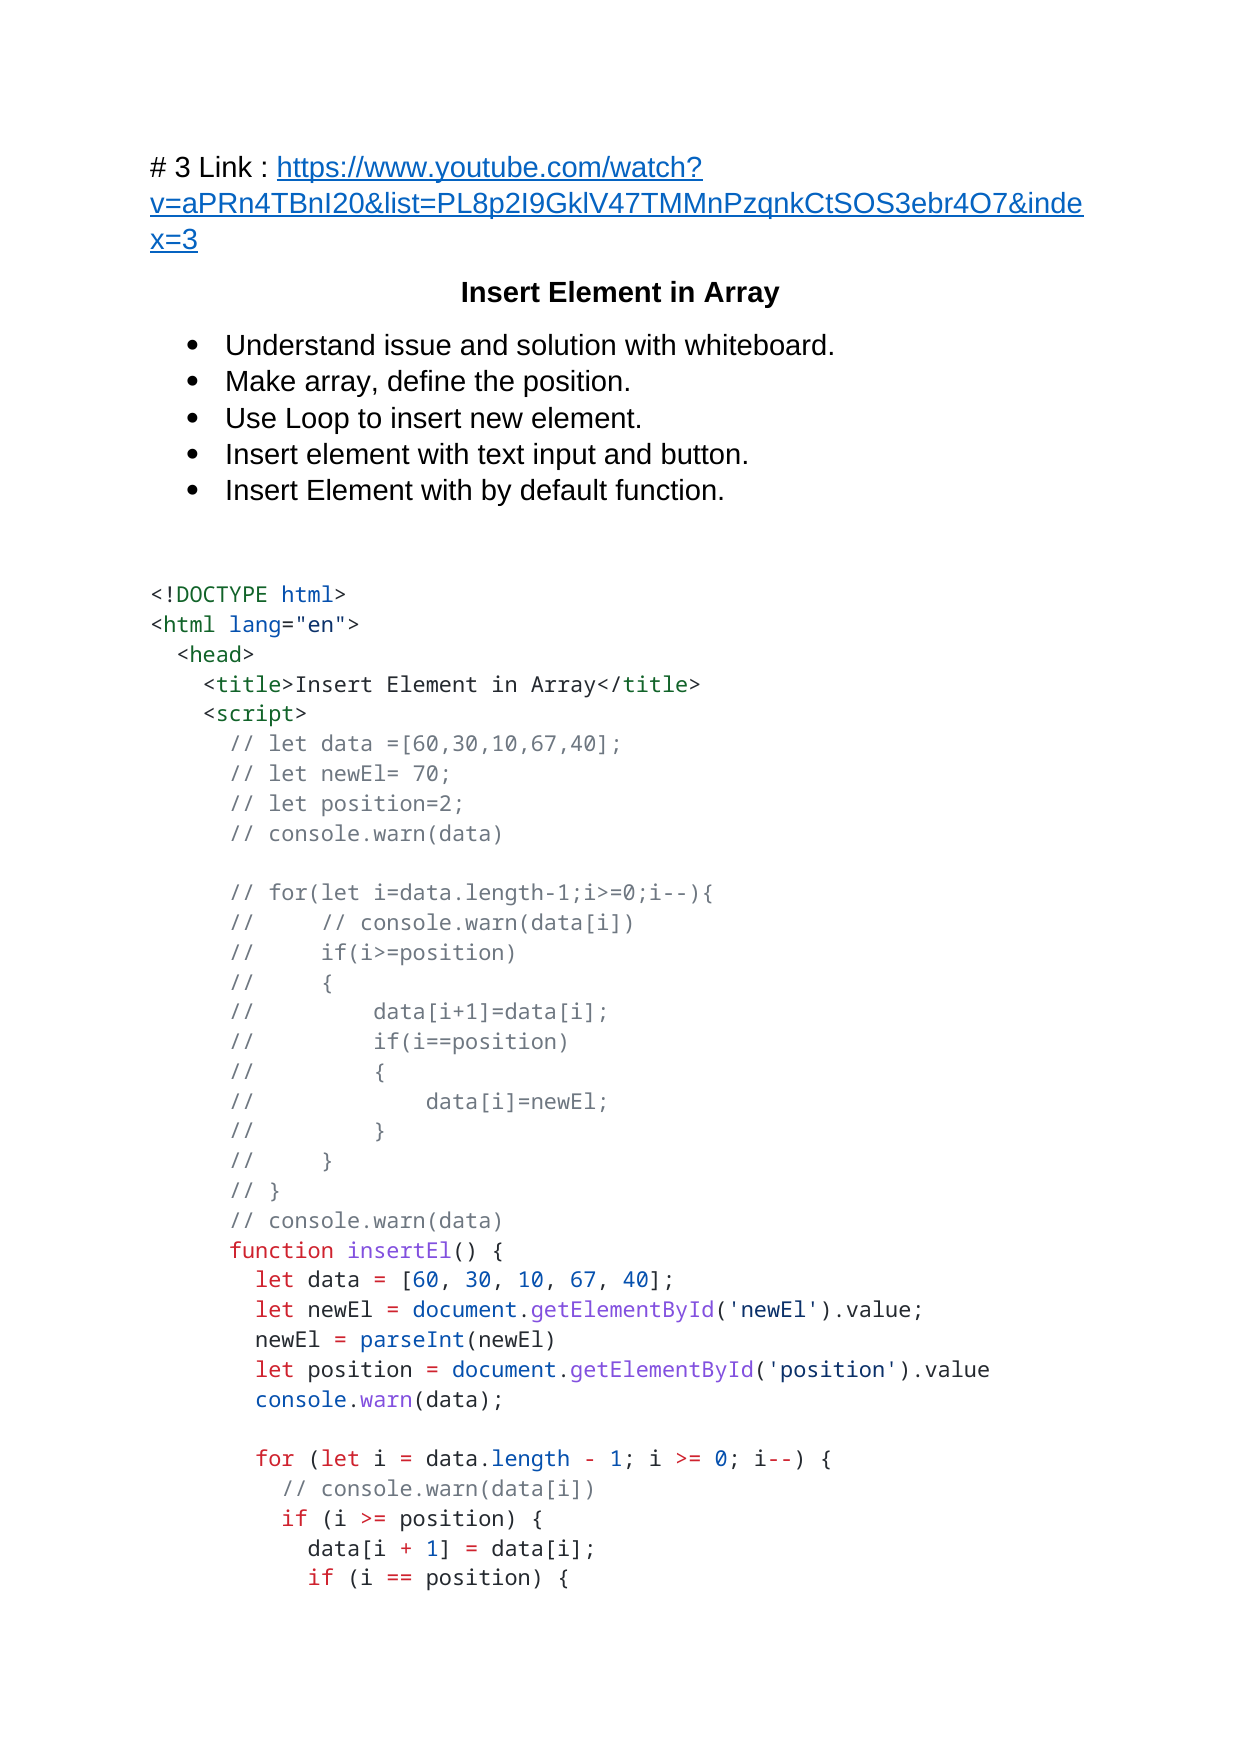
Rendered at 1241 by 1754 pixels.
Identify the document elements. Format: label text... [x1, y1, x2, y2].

text <title>Insert Element in Array</title> [150, 668, 1090, 698]
list Make array, define the position. [187, 364, 1090, 398]
list Insert Element with by default function. [187, 473, 1090, 507]
list Understand issue and solution with whiteboard. [187, 328, 1090, 362]
text // } [150, 1175, 1090, 1205]
text <head> [150, 639, 1090, 668]
text let data = [60, 30, 10, 67, 40]; [150, 1264, 1090, 1294]
text // { [150, 966, 1090, 996]
text data[i + 1] = data[i]; [150, 1532, 1090, 1562]
text // data[i+1]=data[i]; [150, 996, 1090, 1026]
text <script> [150, 698, 1090, 728]
text // { [150, 1056, 1090, 1086]
list Use Loop to insert new element. [187, 401, 1090, 434]
text // } [150, 1115, 1090, 1145]
text # 3 Link : https://www.youtube.com/watch?v=aPRn4TBnI20&list=PL8p2I9GklV47TMMnPzqnkCtSOS3ebr4O7&index=3 [150, 150, 1090, 256]
text // console.warn(data) [150, 817, 1090, 847]
text newEl = parseInt(newEl) [150, 1324, 1090, 1354]
text Insert Element in Array [150, 275, 1090, 309]
text <!DOCTYPE html> [150, 579, 1090, 609]
text // let data =[60,30,10,67,40]; [150, 728, 1090, 758]
text let newEl = document.getElementById('newEl').value; [150, 1294, 1090, 1324]
text // if(i>=position) [150, 937, 1090, 966]
text // if(i==position) [150, 1026, 1090, 1056]
text // data[i]=newEl; [150, 1086, 1090, 1115]
text // let newEl= 70; [150, 758, 1090, 788]
text <html lang="en"> [150, 609, 1090, 639]
text if (i >= position) { [150, 1503, 1090, 1532]
text // console.warn(data) [150, 1205, 1090, 1234]
list Insert element with text input and button. [187, 437, 1090, 471]
text // // console.warn(data[i]) [150, 907, 1090, 937]
text console.warn(data); [150, 1383, 1090, 1413]
text for (let i = data.length - 1; i >= 0; i--) { [150, 1443, 1090, 1473]
text // for(let i=data.length-1;i>=0;i--){ [150, 877, 1090, 907]
text let position = document.getElementById('position').value [150, 1354, 1090, 1383]
text // let position=2; [150, 788, 1090, 817]
text function insertEl() { [150, 1234, 1090, 1264]
text // console.warn(data[i]) [150, 1473, 1090, 1503]
text if (i == position) { [150, 1562, 1090, 1592]
text // } [150, 1145, 1090, 1175]
